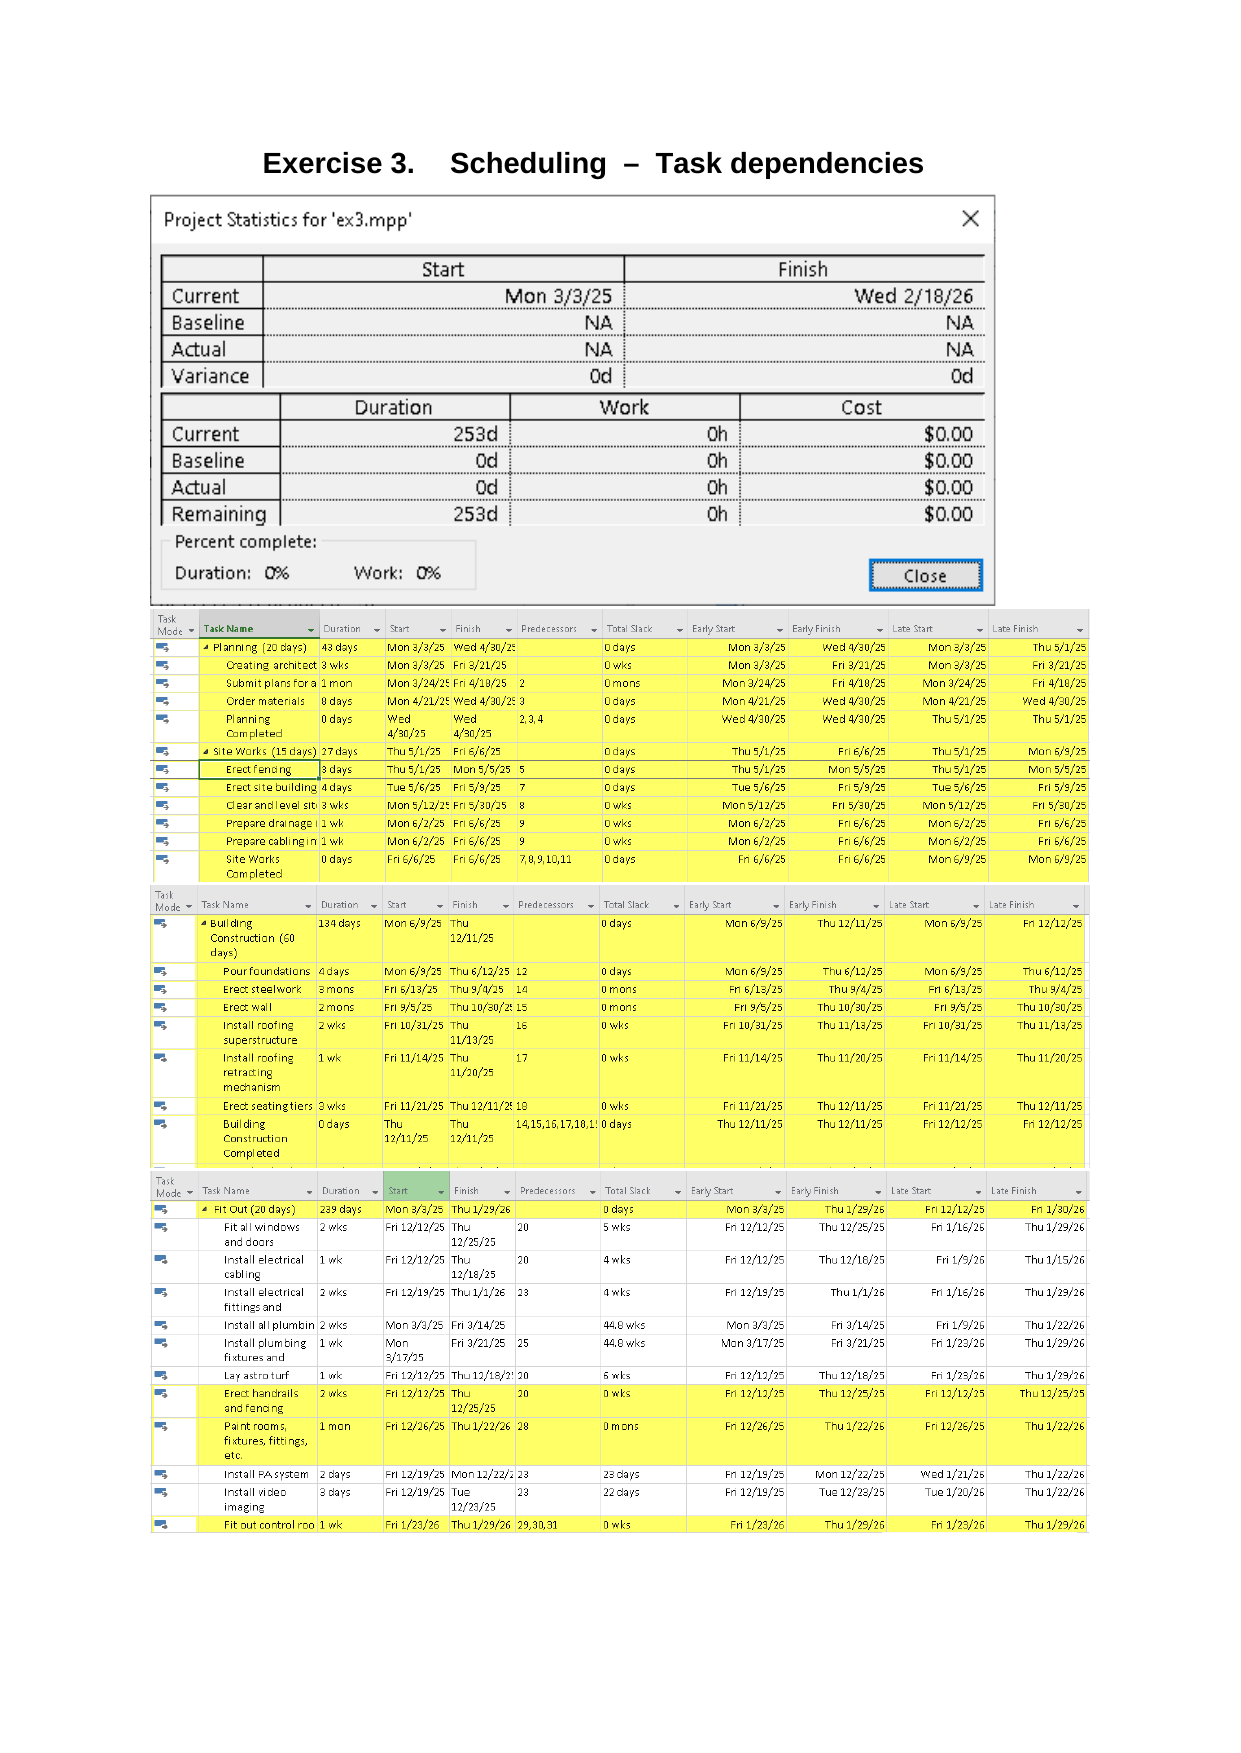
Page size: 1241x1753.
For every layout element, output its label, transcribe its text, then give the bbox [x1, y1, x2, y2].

picture [150, 885, 1090, 1168]
picture [150, 609, 1090, 882]
picture [150, 1171, 1090, 1533]
subtitle Exercise 3. Scheduling – Task dependencies [225, 146, 1090, 180]
picture [150, 193, 996, 606]
